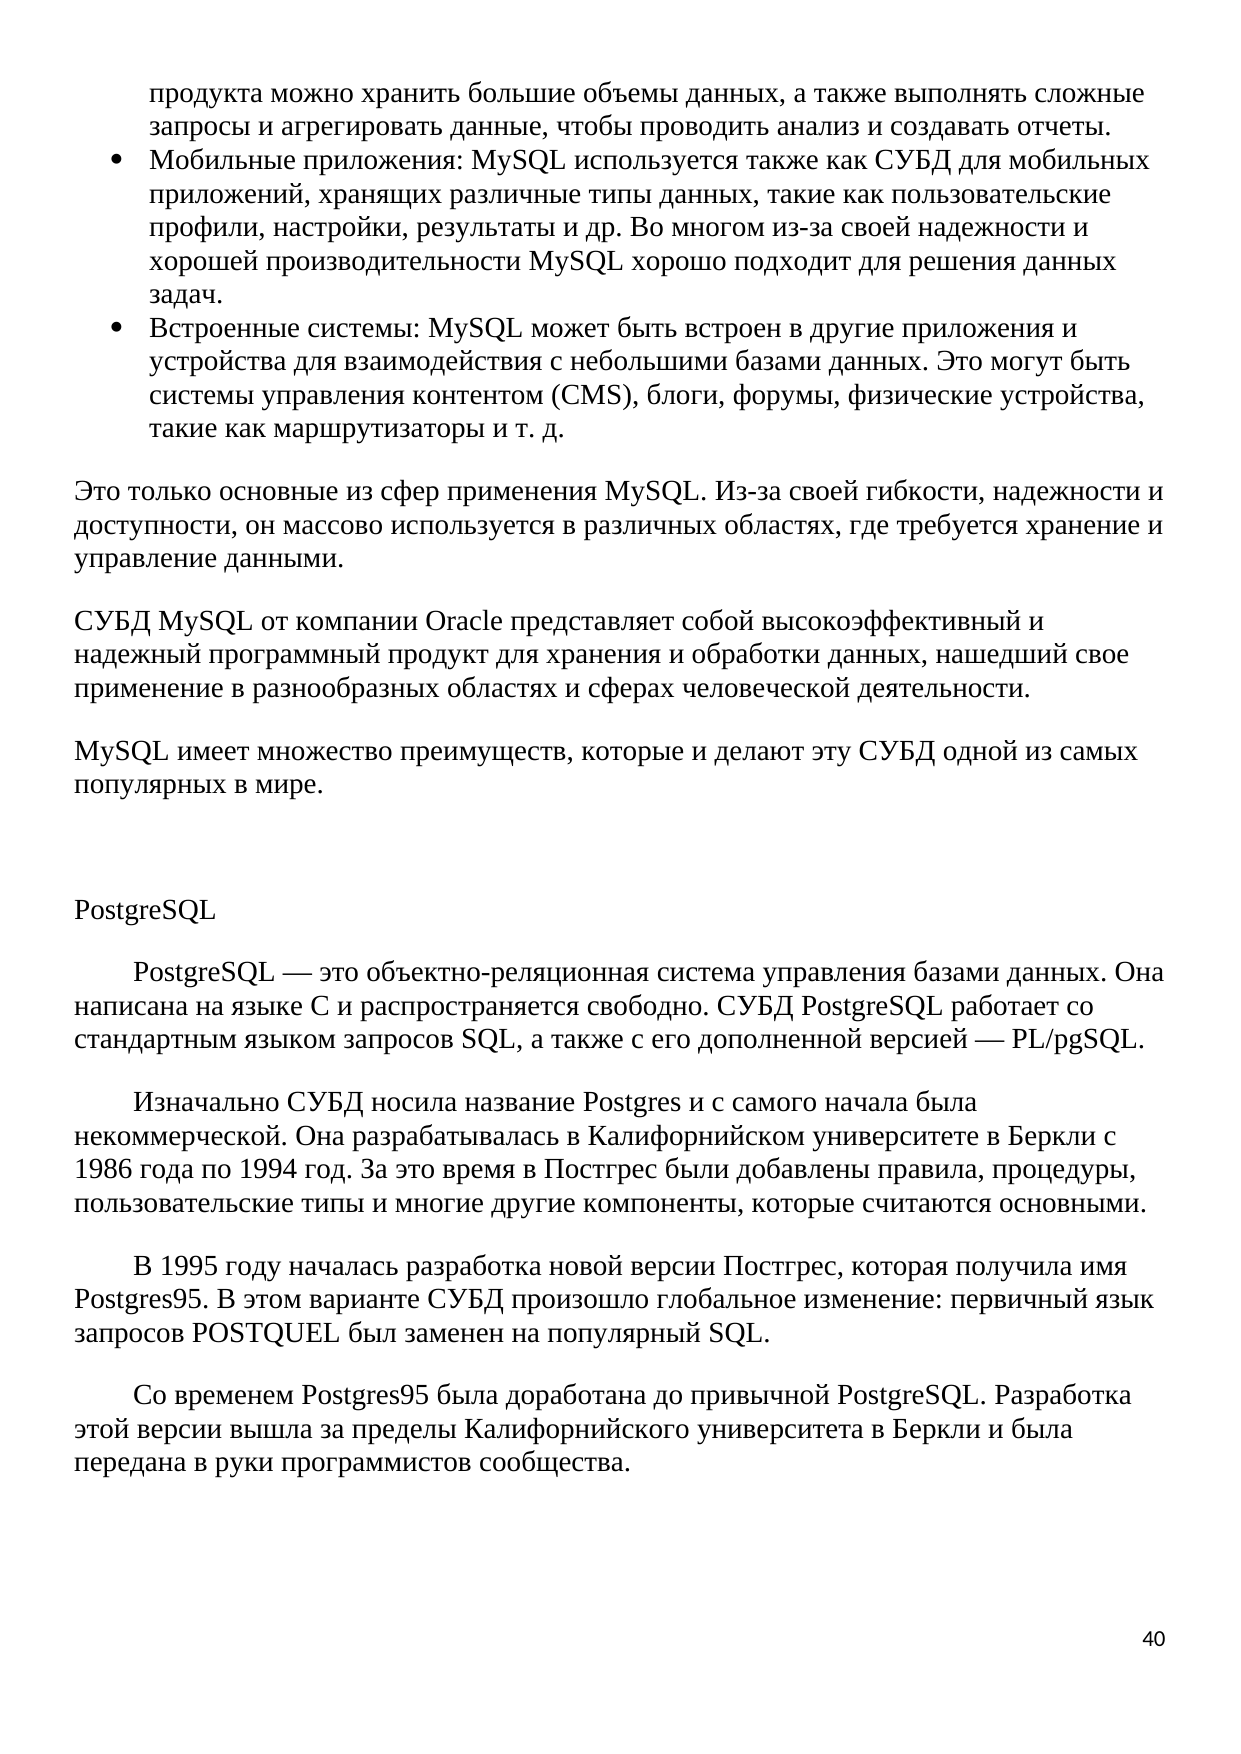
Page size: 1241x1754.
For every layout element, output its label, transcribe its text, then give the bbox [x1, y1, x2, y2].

text Изначально СУБД носила название Postgres и с самого начала была некоммерческой. Она разрабатывалась в Калифорнийском университете в Беркли с 1986 года по 1994 год. За это время в Постгрес были добавлены правила, процедуры, пользовательские типы и многие другие компоненты, которые считаются основными. [74, 1084, 1165, 1218]
text Со временем Postgres95 была доработана до привычной PostgreSQL. Разработка этой версии вышла за пределы Калифорнийского университета в Беркли и была передана в руки программистов сообщества. [74, 1377, 1165, 1478]
text PostgreSQL [74, 892, 1165, 925]
list Мобильные приложения: MySQL используется также как СУБД для мобильных приложений, хранящих различные типы данных, такие как пользовательские профили, настройки, результаты и др. Во многом из-за своей надежности и хорошей производительности MySQL хорошо подходит для решения данных задач. [111, 142, 1165, 310]
list Встроенные системы: MySQL может быть встроен в другие приложения и устройства для взаимодействия с небольшими базами данных. Это могут быть системы управления контентом (CMS), блоги, форумы, физические устройства, такие как маршрутизаторы и т. д. [111, 310, 1165, 444]
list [111, 75, 1165, 142]
text PostgreSQL — это объектно-реляционная система управления базами данных. Она написана на языке C и распространяется свободно. СУБД PostgreSQL работает со стандартным языком запросов SQL, а также с его дополненной версией — PL/pgSQL. [74, 954, 1165, 1055]
text В 1995 году началась разработка новой версии Постгрес, которая получила имя Postgres95. В этом варианте СУБД произошло глобальное изменение: первичный язык запросов POSTQUEL был заменен на популярный SQL. [74, 1248, 1165, 1348]
text MySQL имеет множество преимуществ, которые и делают эту СУБД одной из самых популярных в мире. [74, 733, 1165, 800]
text СУБД MySQL от компании Oracle представляет собой высокоэффективный и надежный программный продукт для хранения и обработки данных, нашедший свое применение в разнообразных областях и сферах человеческой деятельности. [74, 603, 1165, 704]
text Это только основные из сфер применения MySQL. Из-за своей гибкости, надежности и доступности, он массово используется в различных областях, где требуется хранение и управление данными. [74, 473, 1165, 574]
